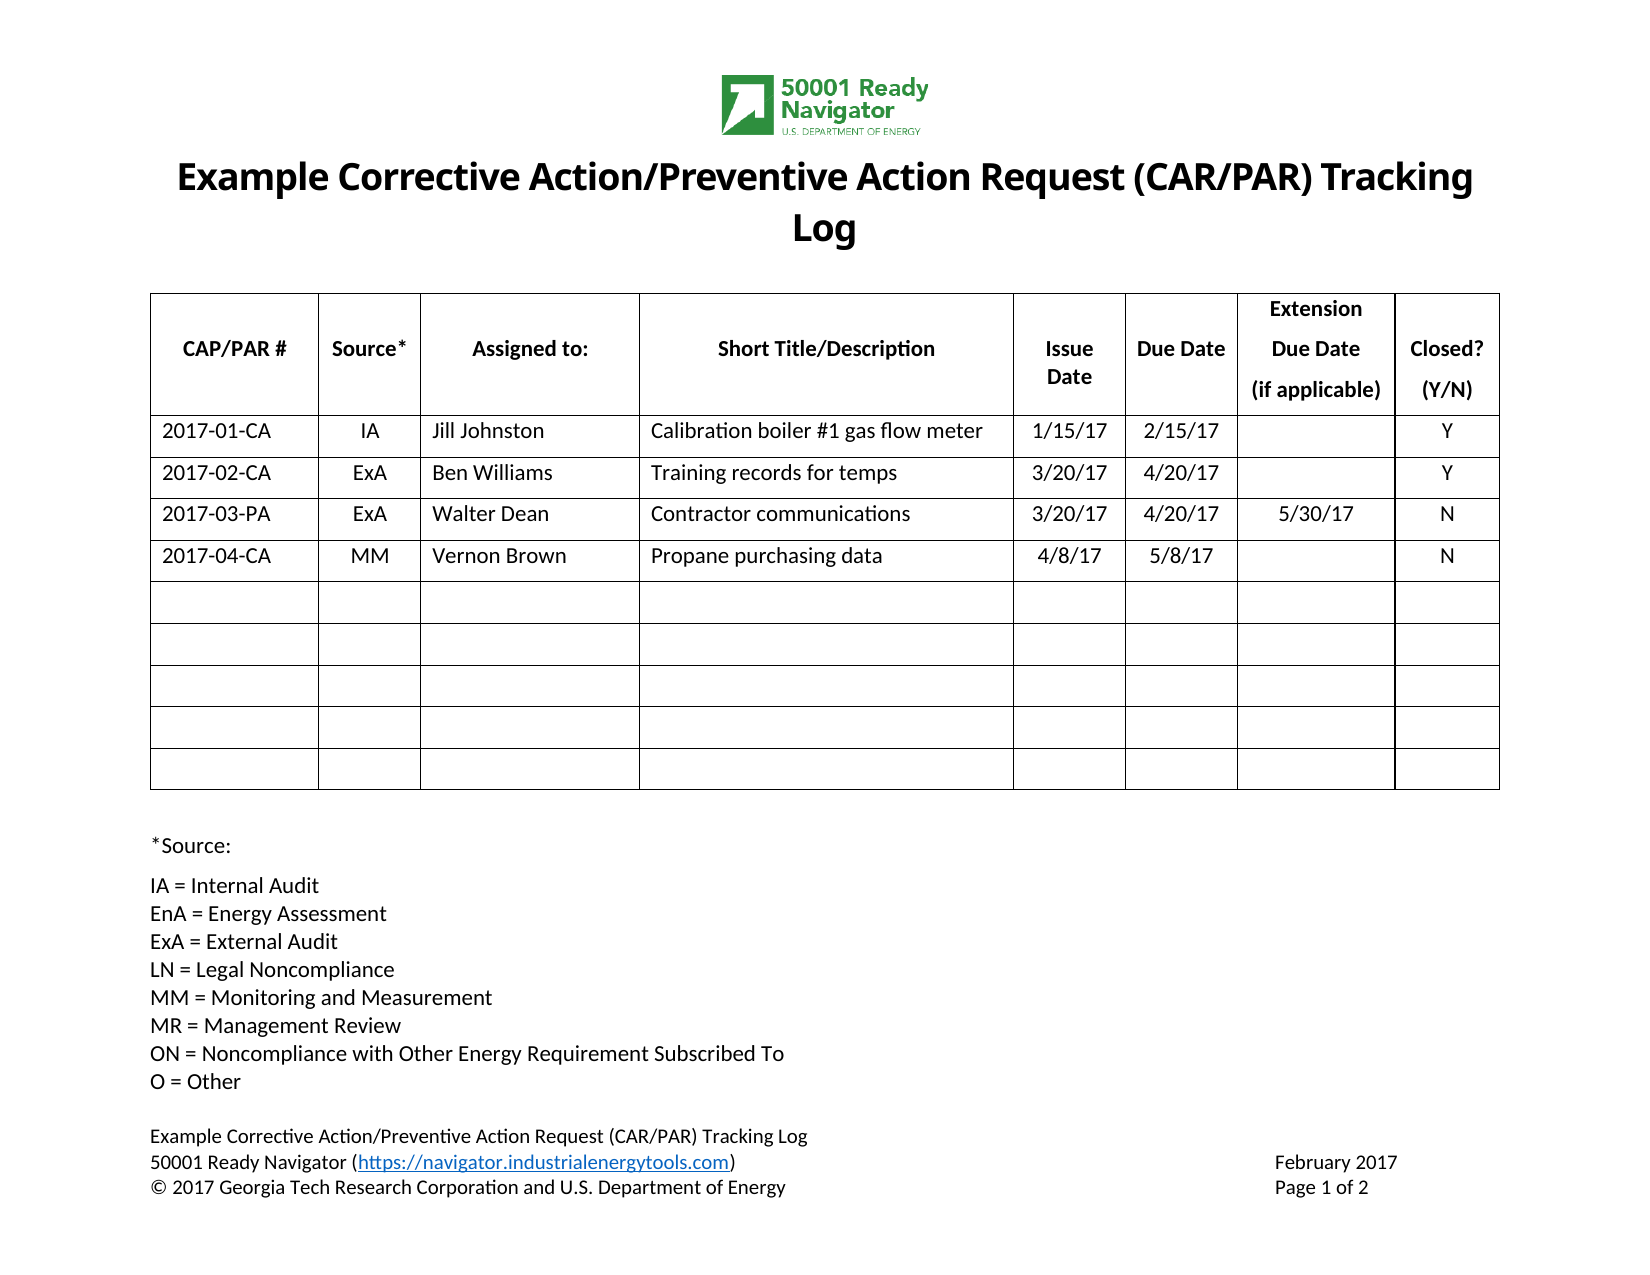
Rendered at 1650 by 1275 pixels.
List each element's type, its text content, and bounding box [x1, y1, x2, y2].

table_cell [421, 666, 639, 706]
table_cell 2017-01-CA [151, 416, 318, 457]
title Example Corrective Action/Preventive Action Request (CAR/PAR) Tracking Log [150, 150, 1500, 252]
picture [721, 75, 929, 135]
text ON = Noncompliance with Other Energy Requirement Subscribed To [150, 1039, 1500, 1067]
table_cell Y [1396, 416, 1499, 457]
table_cell 2017-03-PA [151, 499, 318, 540]
table_cell [1238, 541, 1394, 581]
table_cell [1014, 624, 1125, 664]
table_cell [1238, 666, 1394, 706]
table_cell [640, 749, 1013, 789]
table_cell [1238, 582, 1394, 623]
table_cell [640, 624, 1013, 664]
text IA = Internal Audit [150, 871, 1500, 899]
text *Source: [150, 831, 1500, 859]
table_cell [151, 666, 318, 706]
table_cell [1126, 666, 1237, 706]
table_header Source* [319, 294, 420, 415]
text ExA = External Audit [150, 927, 1500, 955]
table_cell N [1396, 541, 1499, 581]
table_cell IA [319, 416, 420, 457]
table_cell [1396, 666, 1499, 706]
table_cell N [1396, 499, 1499, 540]
table_cell [319, 582, 420, 623]
table_cell [640, 707, 1013, 748]
table_header Extension Due Date (if applicable) [1238, 294, 1394, 415]
text MR = Management Review [150, 1011, 1500, 1039]
table_cell Y [1396, 458, 1499, 498]
table_cell [1238, 749, 1394, 789]
table_cell [1014, 749, 1125, 789]
table_cell 3/20/17 [1014, 458, 1125, 498]
table_cell 2017-04-CA [151, 541, 318, 581]
table_cell ExA [319, 458, 420, 498]
table_cell Ben Williams [421, 458, 639, 498]
table_cell 4/20/17 [1126, 499, 1237, 540]
table_cell [1396, 624, 1499, 664]
table_cell 4/8/17 [1014, 541, 1125, 581]
table_cell [151, 749, 318, 789]
text EnA = Energy Assessment [150, 899, 1500, 927]
text O = Other [150, 1067, 1500, 1096]
table_cell 3/20/17 [1014, 499, 1125, 540]
table_cell 2017-02-CA [151, 458, 318, 498]
table_cell [1396, 707, 1499, 748]
table_cell [421, 624, 639, 664]
table_cell [1014, 666, 1125, 706]
table_cell [1396, 749, 1499, 789]
table_cell Calibration boiler #1 gas flow meter [640, 416, 1013, 457]
table_cell [1126, 749, 1237, 789]
table_cell [1014, 707, 1125, 748]
table_cell ExA [319, 499, 420, 540]
table_cell Walter Dean [421, 499, 639, 540]
table_cell [319, 749, 420, 789]
table_cell MM [319, 541, 420, 581]
table_cell Vernon Brown [421, 541, 639, 581]
table_header Due Date [1126, 294, 1237, 415]
table_cell [319, 666, 420, 706]
table_cell [1126, 624, 1237, 664]
table_cell [1238, 707, 1394, 748]
table_cell Training records for temps [640, 458, 1013, 498]
table_cell 1/15/17 [1014, 416, 1125, 457]
table_cell 4/20/17 [1126, 458, 1237, 498]
table_cell [1238, 416, 1394, 457]
table_cell [640, 666, 1013, 706]
text LN = Legal Noncompliance [150, 955, 1500, 983]
table_header Short Title/Description [640, 294, 1013, 415]
table_header Assigned to: [421, 294, 639, 415]
table_cell Propane purchasing data [640, 541, 1013, 581]
table_cell [319, 707, 420, 748]
table_cell [1126, 582, 1237, 623]
table_cell Contractor communications [640, 499, 1013, 540]
table_cell 5/30/17 [1238, 499, 1394, 540]
table_cell Jill Johnston [421, 416, 639, 457]
table_cell [421, 707, 639, 748]
table_header Issue Date [1014, 294, 1125, 415]
table_cell [151, 624, 318, 664]
table_cell [319, 624, 420, 664]
table_cell [1126, 707, 1237, 748]
table_cell [421, 749, 639, 789]
table_cell [640, 582, 1013, 623]
table_cell [421, 582, 639, 623]
table_header CAP/PAR # [151, 294, 318, 415]
table_cell [151, 707, 318, 748]
table_cell [151, 582, 318, 623]
table_cell 5/8/17 [1126, 541, 1237, 581]
table_cell [1238, 624, 1394, 664]
text MM = Monitoring and Measurement [150, 983, 1500, 1011]
table_header Closed? (Y/N) [1396, 294, 1499, 415]
table_cell [1238, 458, 1394, 498]
table_cell 2/15/17 [1126, 416, 1237, 457]
table_cell [1396, 582, 1499, 623]
table_cell [1014, 582, 1125, 623]
